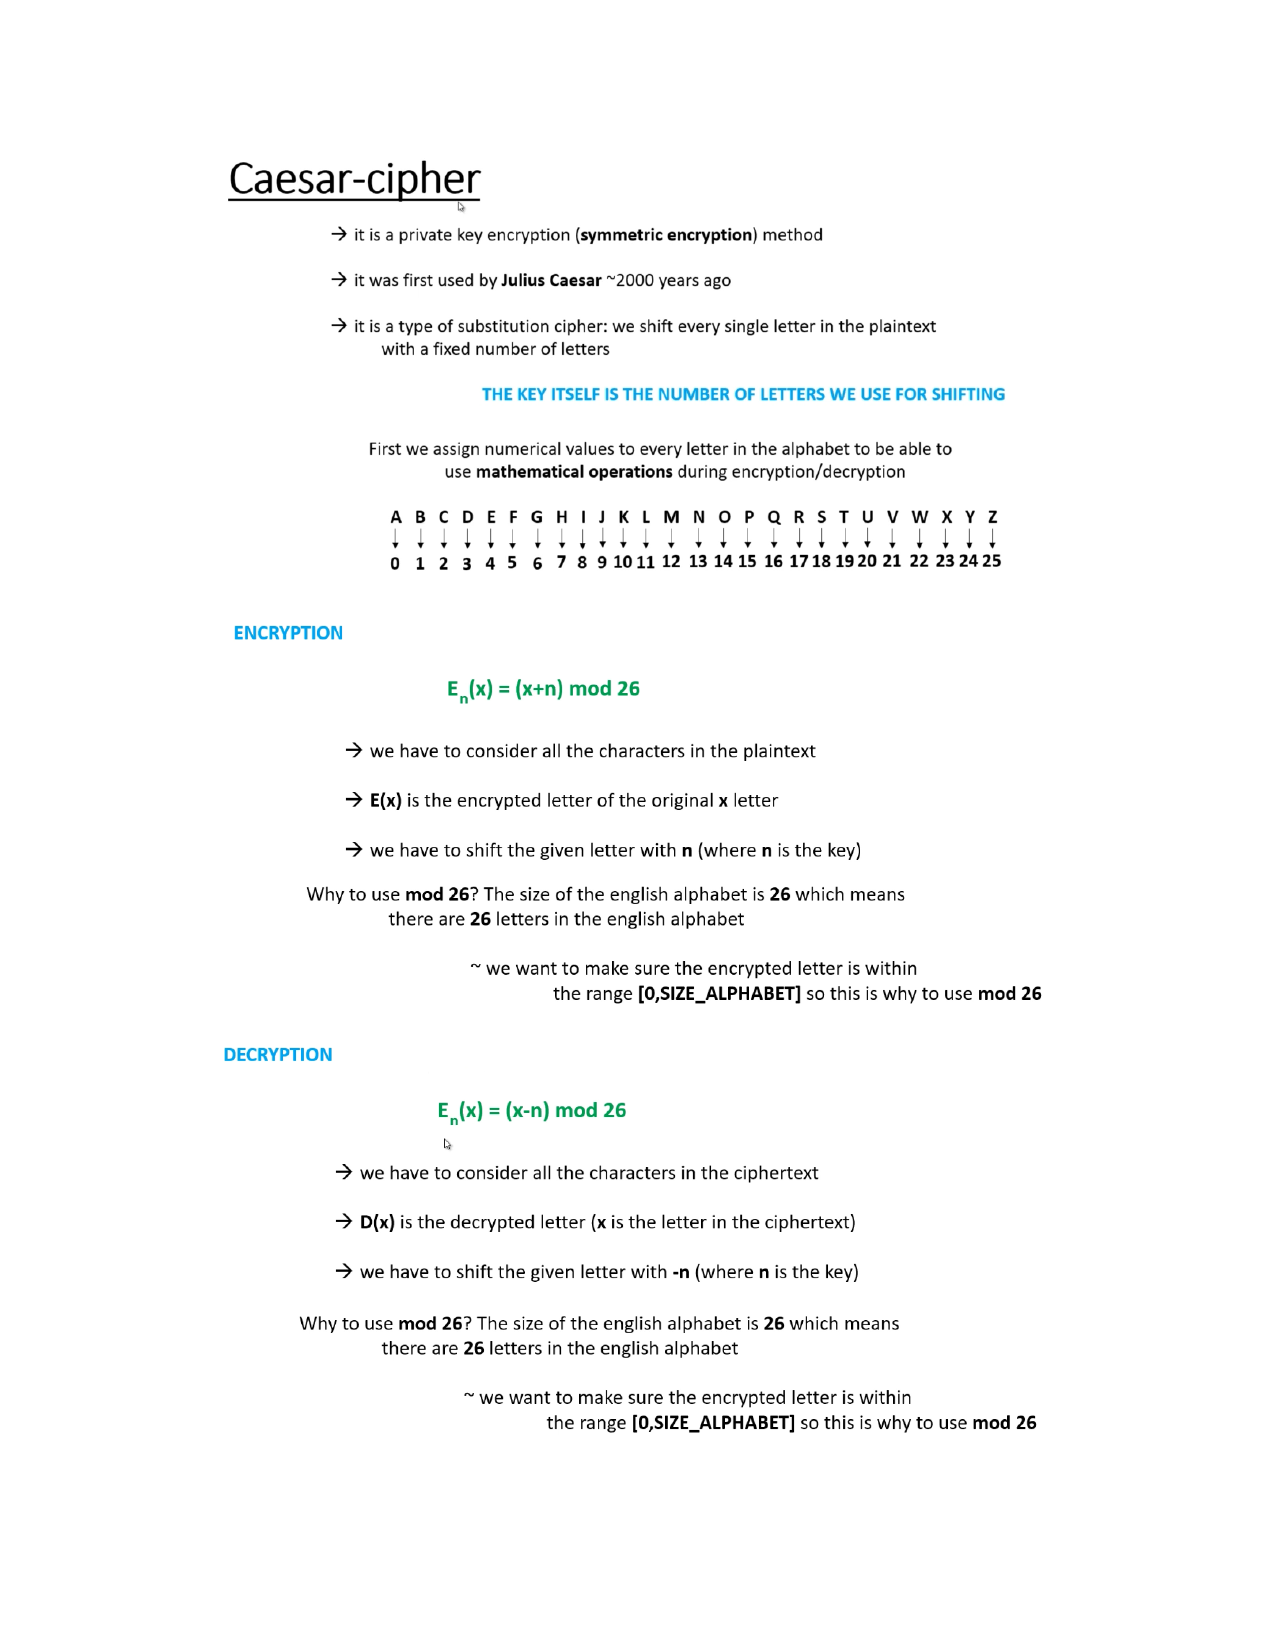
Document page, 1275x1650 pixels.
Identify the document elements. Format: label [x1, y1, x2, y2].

picture [213, 149, 1062, 593]
picture [215, 612, 1060, 1017]
picture [212, 1036, 1062, 1452]
